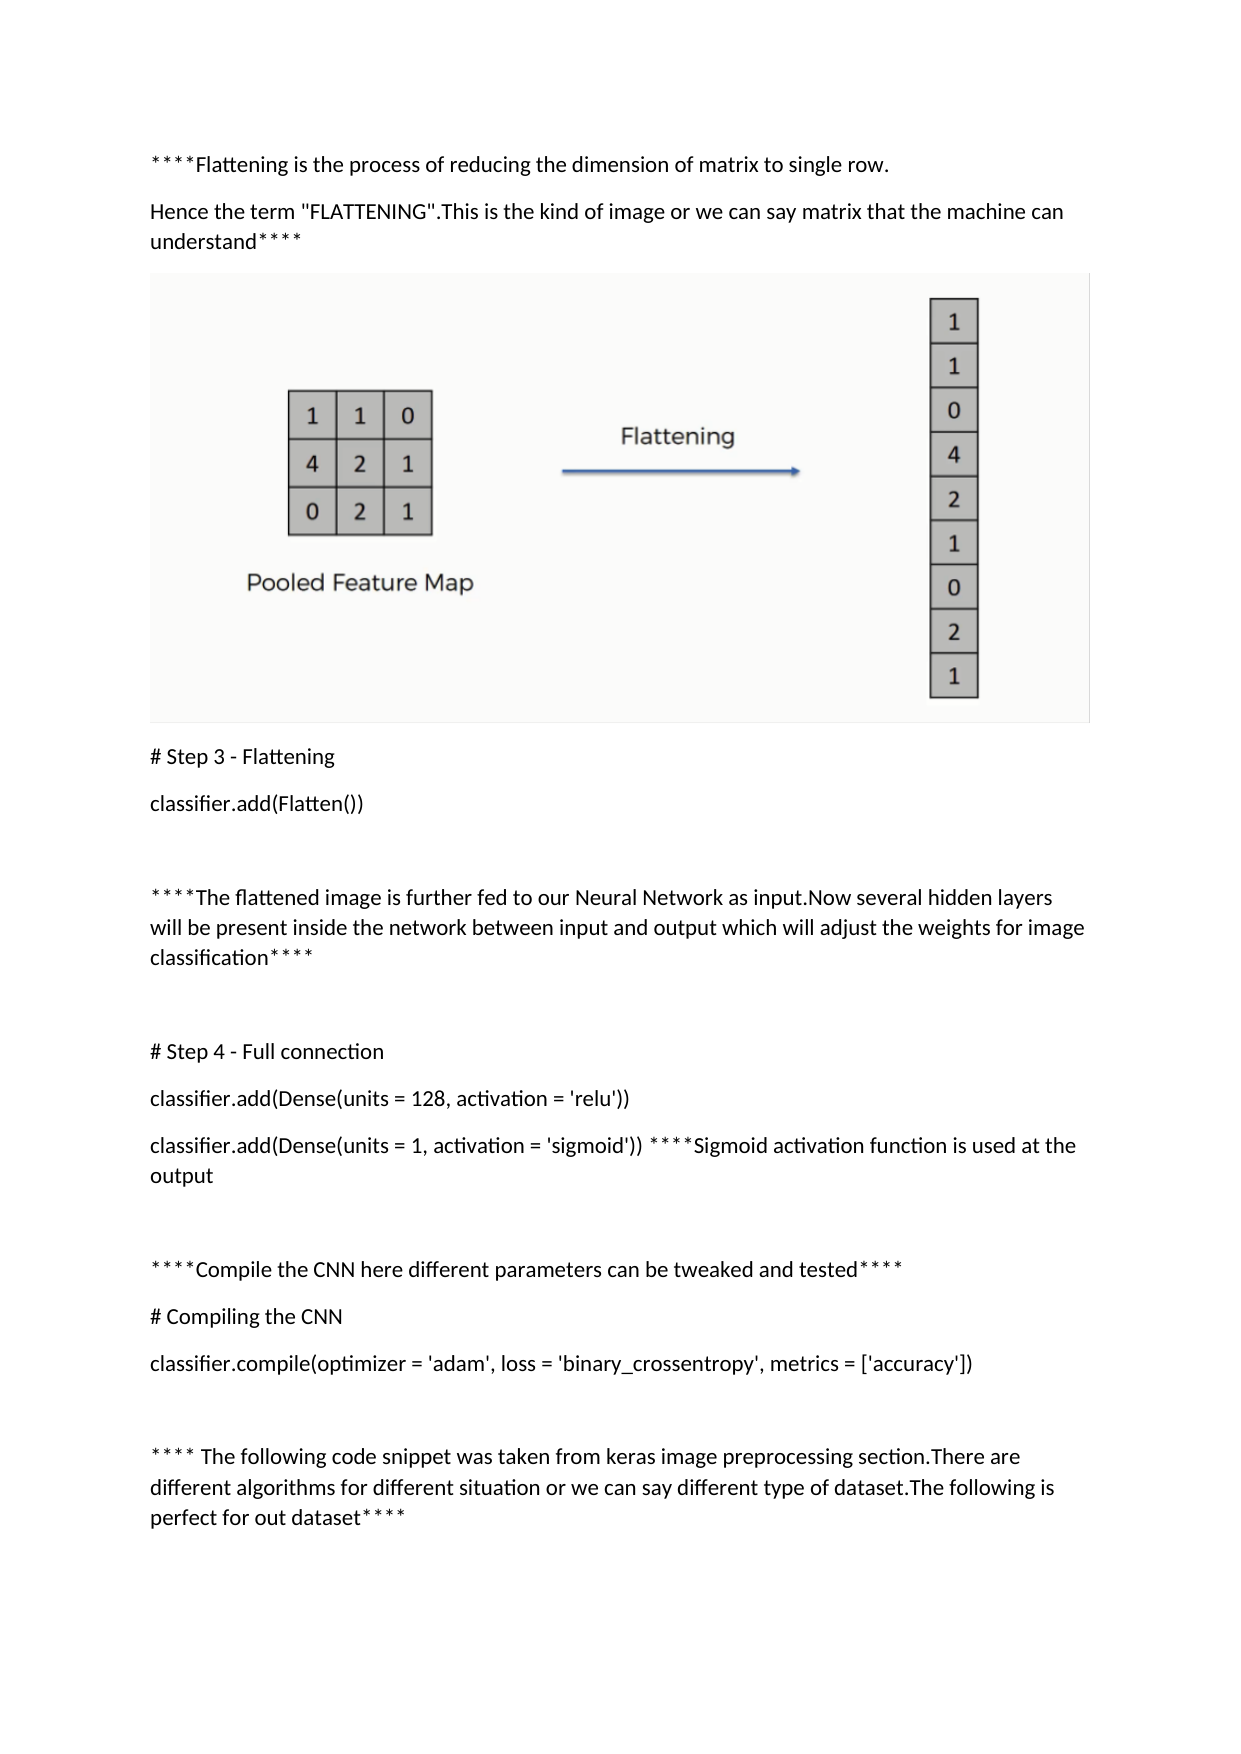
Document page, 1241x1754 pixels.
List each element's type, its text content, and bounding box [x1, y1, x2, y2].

text **** The following code snippet was taken from keras image preprocessing section.There are different algorithms for different situation or we can say different type of dataset.The following is perfect for out dataset**** [150, 1442, 1090, 1531]
text classifier.compile(optimizer = 'adam', loss = 'binary_crossentropy', metrics = ['accuracy']) [150, 1349, 1090, 1377]
text # Step 4 - Full connection [150, 1037, 1090, 1065]
text ****The flattened image is further fed to our Neural Network as input.Now several hidden layers will be present inside the network between input and output which will adjust the weights for image classification**** [150, 883, 1090, 972]
text classifier.add(Dense(units = 128, activation = 'relu')) [150, 1084, 1090, 1112]
text classifier.add(Dense(units = 1, activation = 'sigmoid')) ****Sigmoid activation function is used at the output [150, 1131, 1090, 1189]
text # Step 3 - Flattening [150, 742, 1090, 771]
text classifier.add(Flatten()) [150, 789, 1090, 817]
picture [150, 273, 1091, 724]
text ****Compile the CNN here different parameters can be tweaked and tested**** [150, 1255, 1090, 1283]
text # Compiling the CNN [150, 1302, 1090, 1330]
text ****Flattening is the process of reducing the dimension of matrix to single row. [150, 150, 1090, 178]
text Hence the term "FLATTENING".This is the kind of image or we can say matrix that the machine can understand**** [150, 197, 1090, 255]
